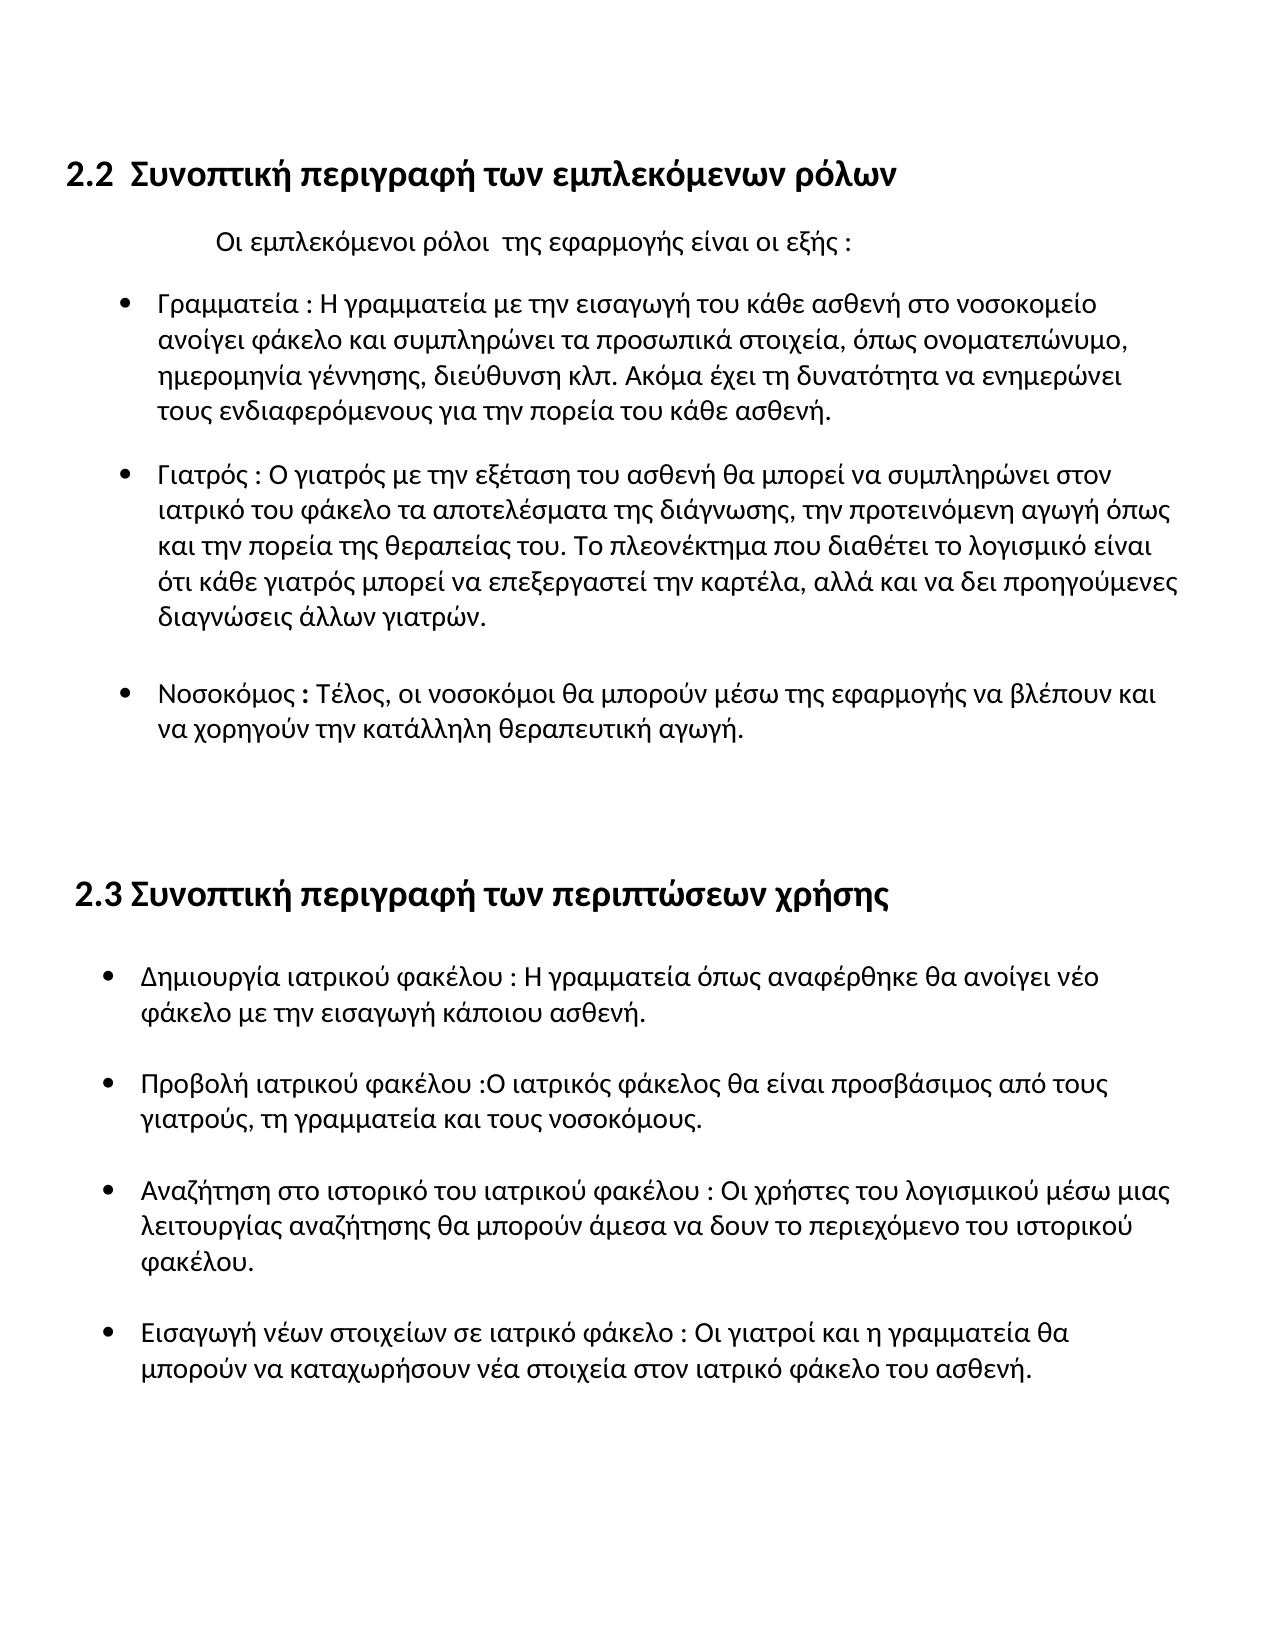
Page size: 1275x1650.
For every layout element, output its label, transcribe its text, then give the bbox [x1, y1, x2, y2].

list Δημιουργία ιατρικού φακέλου : H γραμματεία όπως αναφέρθηκε θα ανοίγει νέο φάκελο με την εισαγωγή κάποιου ασθενή. [103, 958, 1181, 1029]
list Νοσοκόμος : Τέλος, οι νοσοκόμοι θα μπορούν μέσω της εφαρμογής να βλέπουν και να χορηγούν την κατάλληλη θεραπευτική αγωγή. [120, 675, 1181, 746]
list Εισαγωγή νέων στοιχείων σε ιατρικό φάκελο : Οι γιατροί και η γραμματεία θα μπορούν να καταχωρήσουν νέα στοιχεία στον ιατρικό φάκελο του ασθενή. [103, 1314, 1181, 1386]
text Οι εμπλεκόμενοι ρόλοι της εφαρμογής είναι οι εξής : [141, 223, 1181, 259]
list Γραμματεία : Η γραμματεία με την εισαγωγή του κάθε ασθενή στο νοσοκομείο ανοίγει φάκελο και συμπληρώνει τα προσωπικά στοιχεία, όπως ονοματεπώνυμο, ημερομηνία γέννησης, διεύθυνση κλπ. Ακόμα έχει τη δυνατότητα να ενημερώνει τους ενδιαφερόμενους για την πορεία του κάθε ασθενή. [120, 285, 1181, 428]
list Γιατρός : Ο γιατρός με την εξέταση του ασθενή θα μπορεί να συμπληρώνει στον ιατρικό του φάκελο τα αποτελέσματα της διάγνωσης, την προτεινόμενη αγωγή όπως και την πορεία της θεραπείας του. Το πλεονέκτημα που διαθέτει το λογισμικό είναι ότι κάθε γιατρός μπορεί να επεξεργαστεί την καρτέλα, αλλά και να δει προηγούμενες διαγνώσεις άλλων γιατρών. [120, 456, 1181, 634]
list Προβολή ιατρικού φακέλου :Ο ιατρικός φάκελος θα είναι προσβάσιμος από τους γιατρούς, τη γραμματεία και τους νοσοκόμους. [103, 1065, 1181, 1136]
list Αναζήτηση στο ιστορικό του ιατρικού φακέλου : Οι χρήστες του λογισμικού μέσω μιας λειτουργίας αναζήτησης θα μπορούν άμεσα να δουν το περιεχόμενο του ιστορικού φακέλου. [103, 1172, 1181, 1279]
list 2.3 Συνοπτική περιγραφή των περιπτώσεων χρήσης [74, 870, 1181, 916]
text 2.2 Συνοπτική περιγραφή των εμπλεκόμενων ρόλων [66, 150, 1181, 196]
